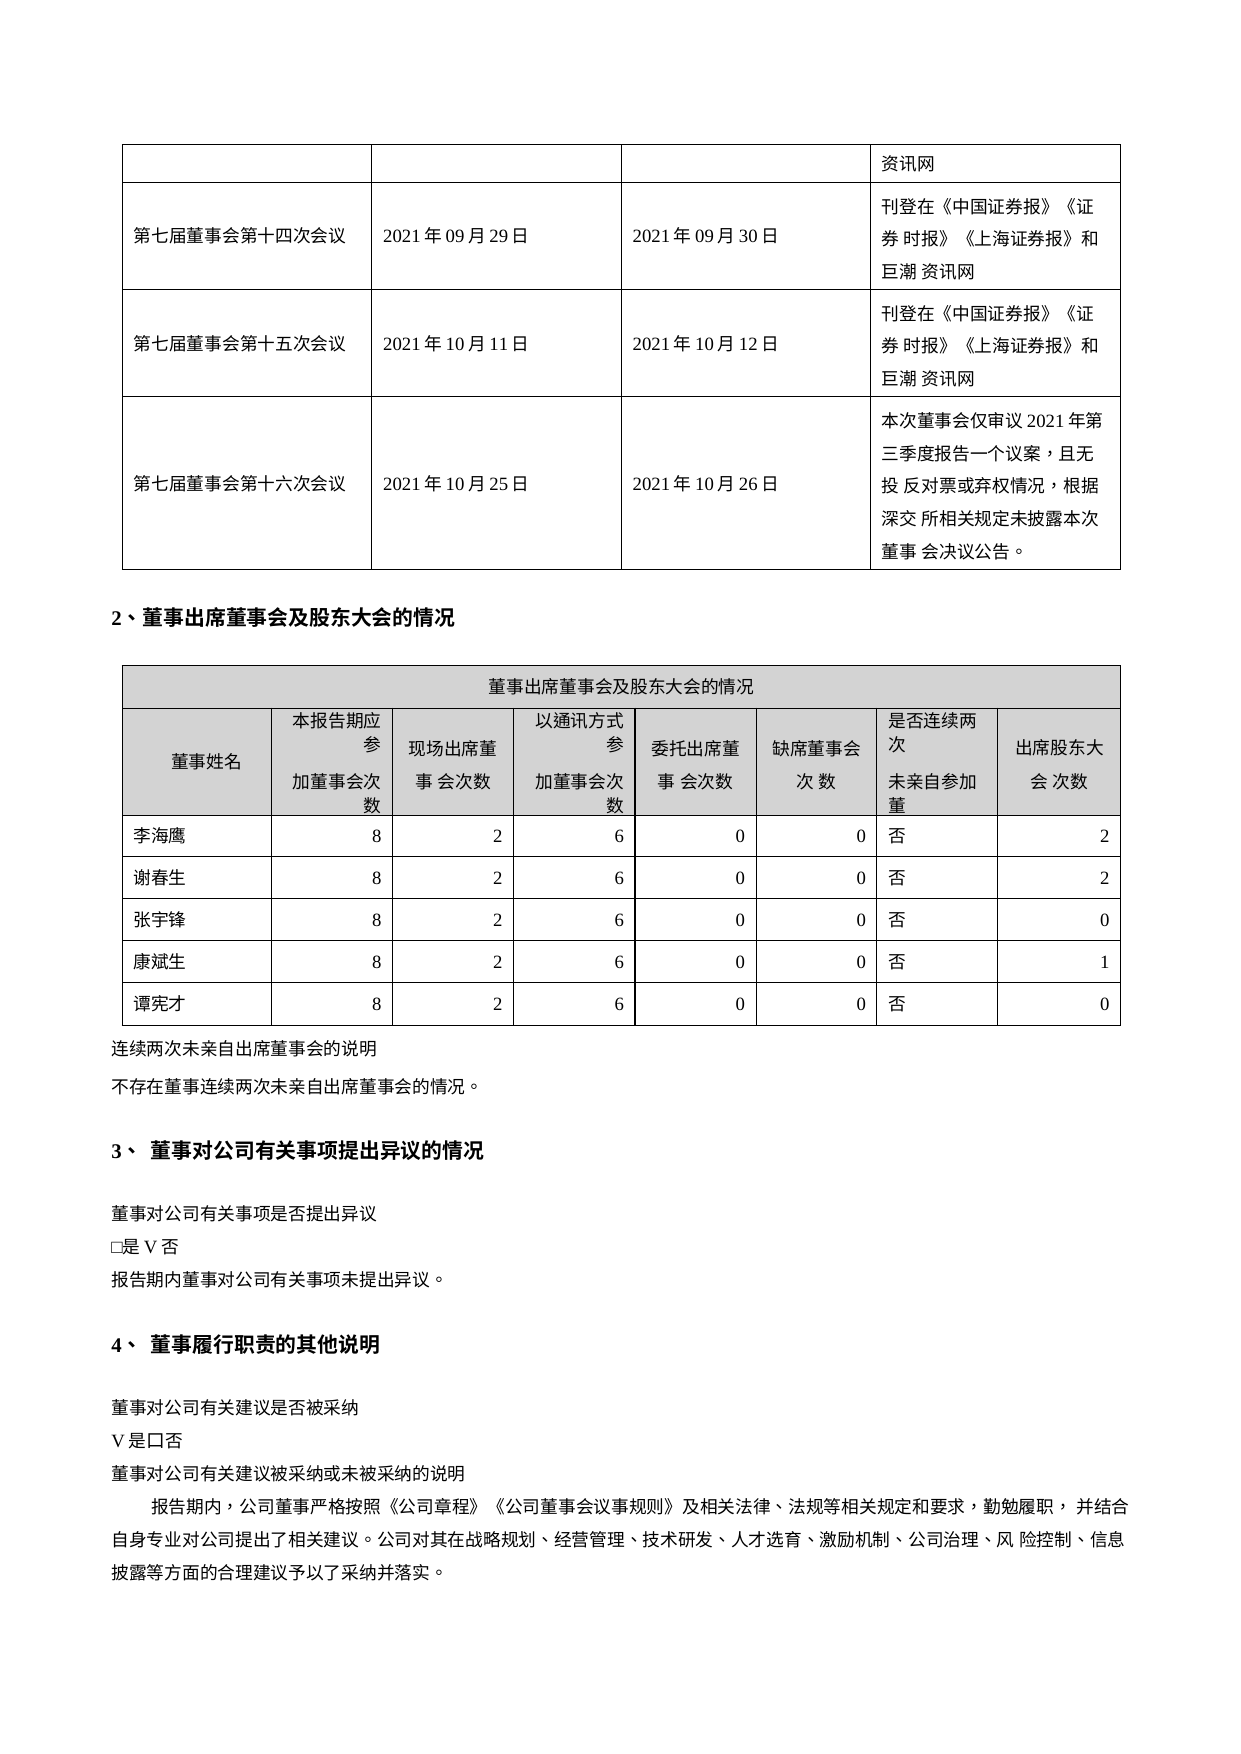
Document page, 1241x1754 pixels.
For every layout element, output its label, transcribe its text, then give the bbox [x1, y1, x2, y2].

text 董事对公司有关事项是否提出异议 [111, 1194, 1131, 1227]
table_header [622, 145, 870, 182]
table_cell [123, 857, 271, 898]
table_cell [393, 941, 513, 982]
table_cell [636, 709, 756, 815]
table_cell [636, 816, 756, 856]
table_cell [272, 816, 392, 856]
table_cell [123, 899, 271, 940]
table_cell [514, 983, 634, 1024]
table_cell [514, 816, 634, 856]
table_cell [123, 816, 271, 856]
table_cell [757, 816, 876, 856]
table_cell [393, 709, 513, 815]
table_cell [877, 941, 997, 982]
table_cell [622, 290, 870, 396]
text 董事对公司有关建议是否被采纳 [111, 1388, 1131, 1421]
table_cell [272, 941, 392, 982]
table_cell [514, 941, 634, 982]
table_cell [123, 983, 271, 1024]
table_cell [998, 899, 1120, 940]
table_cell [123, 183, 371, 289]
text 董事对公司有关建议被采纳或未被采纳的说明 [111, 1454, 1131, 1487]
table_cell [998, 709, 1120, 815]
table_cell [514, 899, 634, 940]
text 报告期内董事对公司有关事项未提出异议。 [111, 1260, 1131, 1293]
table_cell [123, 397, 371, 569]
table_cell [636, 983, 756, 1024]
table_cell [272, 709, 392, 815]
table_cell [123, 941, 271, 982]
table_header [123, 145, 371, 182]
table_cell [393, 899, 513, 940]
subtitle 3、 董事对公司有关事项提出异议的情况 [111, 1136, 1131, 1165]
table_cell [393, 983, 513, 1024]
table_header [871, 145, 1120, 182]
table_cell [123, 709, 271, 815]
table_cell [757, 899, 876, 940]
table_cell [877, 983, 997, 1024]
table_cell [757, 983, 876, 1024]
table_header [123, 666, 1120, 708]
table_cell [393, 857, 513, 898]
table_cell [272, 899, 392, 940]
subtitle 2、董事出席董事会及股东大会的情况 [111, 603, 1131, 632]
text V是口否 [111, 1421, 1131, 1454]
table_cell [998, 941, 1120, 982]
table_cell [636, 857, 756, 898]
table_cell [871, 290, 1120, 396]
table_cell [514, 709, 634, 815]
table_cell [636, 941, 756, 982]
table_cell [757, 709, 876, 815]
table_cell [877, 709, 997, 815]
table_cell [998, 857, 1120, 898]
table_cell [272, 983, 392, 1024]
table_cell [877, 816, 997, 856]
subtitle 4、 董事履行职责的其他说明 [111, 1331, 1131, 1359]
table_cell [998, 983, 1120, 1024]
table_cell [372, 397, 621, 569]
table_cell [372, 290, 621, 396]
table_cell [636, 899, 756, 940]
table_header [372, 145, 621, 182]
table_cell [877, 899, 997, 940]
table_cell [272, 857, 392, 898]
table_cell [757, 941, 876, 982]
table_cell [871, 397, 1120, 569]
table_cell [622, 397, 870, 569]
text 不存在董事连续两次未亲自出席董事会的情况。 [111, 1075, 1131, 1099]
text 报告期内，公司董事严格按照《公司章程》《公司董事会议事规则》及相关法律、法规等相关规定和要求，勤勉履职， 并结合自身专业对公司提出了相关建议。公司对其在战略规划、经营管理、技术研发、人才选育、激励机制、公司治理、风 险控制、信息披露等方面的合理建议予以了采纳并落实。 [111, 1487, 1131, 1586]
text □是V否 [111, 1227, 1131, 1260]
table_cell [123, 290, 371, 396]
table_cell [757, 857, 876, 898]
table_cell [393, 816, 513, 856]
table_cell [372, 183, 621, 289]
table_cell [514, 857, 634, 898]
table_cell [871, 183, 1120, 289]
text 连续两次未亲自出席董事会的说明 [111, 1036, 1131, 1060]
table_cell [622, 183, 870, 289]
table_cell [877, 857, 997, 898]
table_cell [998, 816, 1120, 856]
